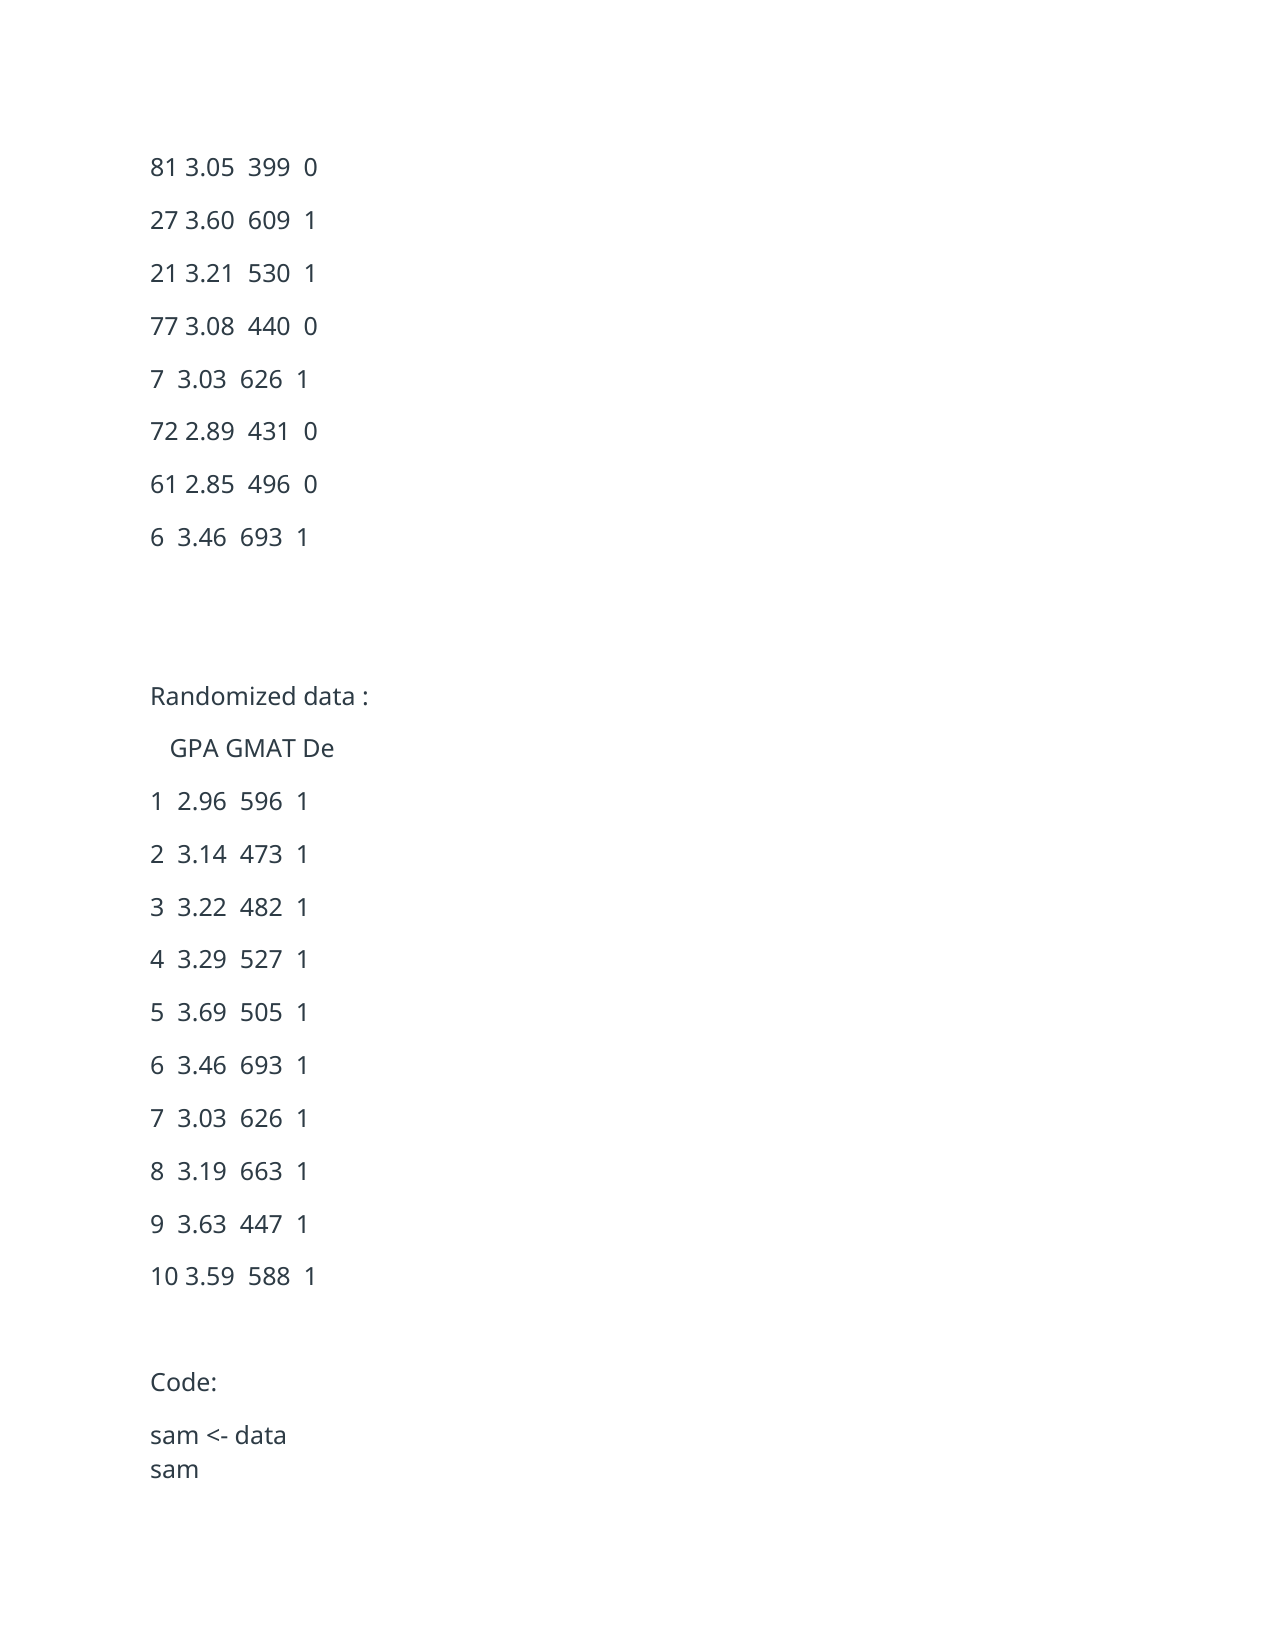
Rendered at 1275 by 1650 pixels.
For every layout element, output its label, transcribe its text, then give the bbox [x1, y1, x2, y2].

text 6 3.46 693 1 [150, 1048, 1125, 1082]
text 72 2.89 431 0 [150, 414, 1125, 448]
text 1 2.96 596 1 [150, 784, 1125, 818]
text GPA GMAT De [150, 731, 1125, 765]
text 61 2.85 496 0 [150, 467, 1125, 501]
text 4 3.29 527 1 [150, 942, 1125, 976]
text 2 3.14 473 1 [150, 837, 1125, 871]
text 9 3.63 447 1 [150, 1206, 1125, 1240]
text 8 3.19 663 1 [150, 1153, 1125, 1187]
text Code: [150, 1365, 1125, 1399]
text 5 3.69 505 1 [150, 995, 1125, 1029]
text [150, 1417, 1125, 1486]
text 10 3.59 588 1 [150, 1259, 1125, 1293]
text 27 3.60 609 1 [150, 203, 1125, 237]
text 6 3.46 693 1 [150, 520, 1125, 554]
text 21 3.21 530 1 [150, 256, 1125, 290]
text 7 3.03 626 1 [150, 361, 1125, 395]
text 7 3.03 626 1 [150, 1101, 1125, 1135]
text 3 3.22 482 1 [150, 889, 1125, 923]
text 81 3.05 399 0 [150, 150, 1125, 184]
text 77 3.08 440 0 [150, 308, 1125, 342]
text Randomized data : [150, 678, 1125, 712]
